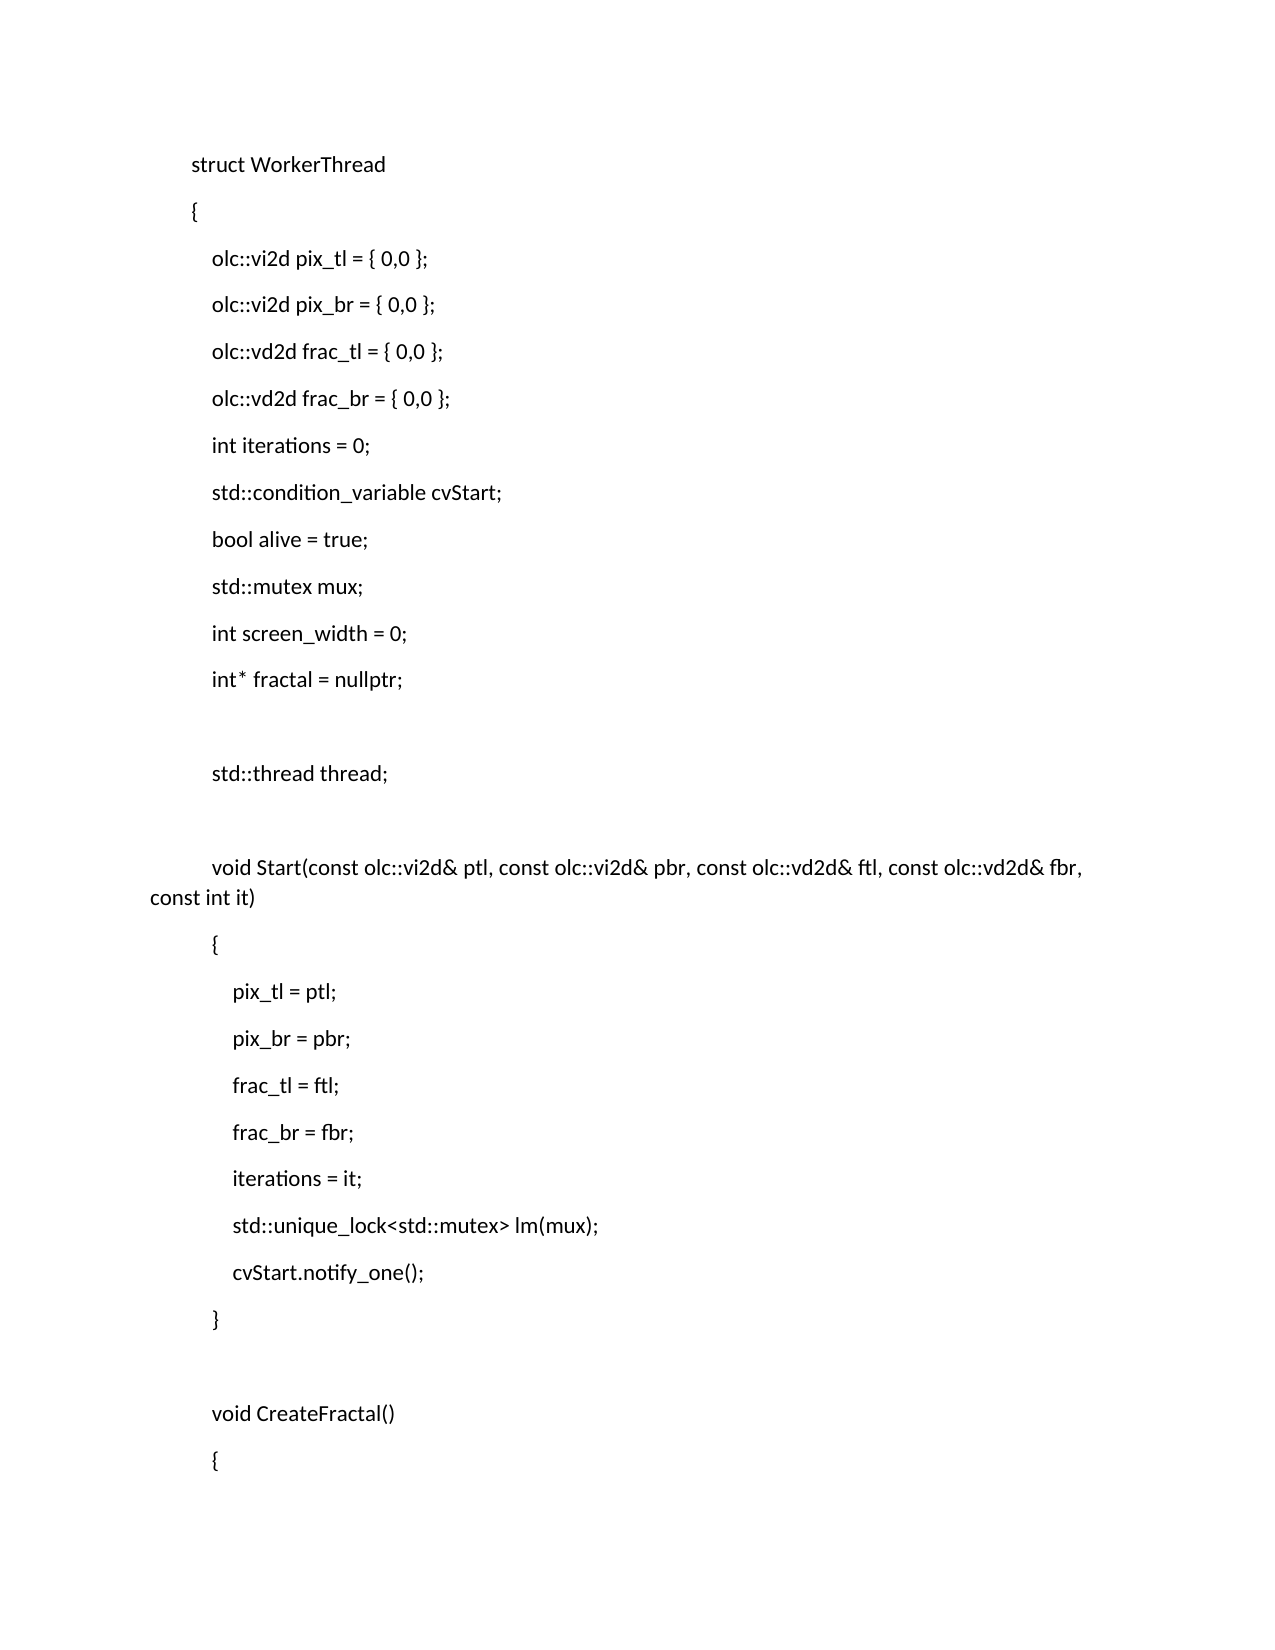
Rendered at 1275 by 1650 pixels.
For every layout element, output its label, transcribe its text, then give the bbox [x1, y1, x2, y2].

text { [150, 197, 1125, 225]
text { [150, 930, 1125, 958]
text struct WorkerThread [150, 150, 1125, 178]
text olc::vi2d pix_tl = { 0,0 }; [150, 244, 1125, 272]
text cvStart.notify_one(); [150, 1258, 1125, 1286]
text frac_tl = ftl; [150, 1071, 1125, 1099]
text bool alive = true; [150, 525, 1125, 553]
text olc::vi2d pix_br = { 0,0 }; [150, 291, 1125, 319]
text pix_br = pbr; [150, 1024, 1125, 1052]
text std::mutex mux; [150, 572, 1125, 600]
text std::unique_lock<std::mutex> lm(mux); [150, 1211, 1125, 1239]
text } [150, 1305, 1125, 1333]
text int screen_width = 0; [150, 619, 1125, 647]
text frac_br = fbr; [150, 1118, 1125, 1146]
text std::condition_variable cvStart; [150, 478, 1125, 506]
text int iterations = 0; [150, 431, 1125, 459]
text void CreateFractal() [150, 1399, 1125, 1427]
text iterations = it; [150, 1164, 1125, 1193]
text pix_tl = ptl; [150, 977, 1125, 1005]
text std::thread thread; [150, 759, 1125, 787]
text int* fractal = nullptr; [150, 666, 1125, 694]
text void Start(const olc::vi2d& ptl, const olc::vi2d& pbr, const olc::vd2d& ftl, const olc::vd2d& fbr, const int it) [150, 853, 1125, 911]
text { [150, 1446, 1125, 1474]
text olc::vd2d frac_br = { 0,0 }; [150, 384, 1125, 412]
text olc::vd2d frac_tl = { 0,0 }; [150, 337, 1125, 366]
